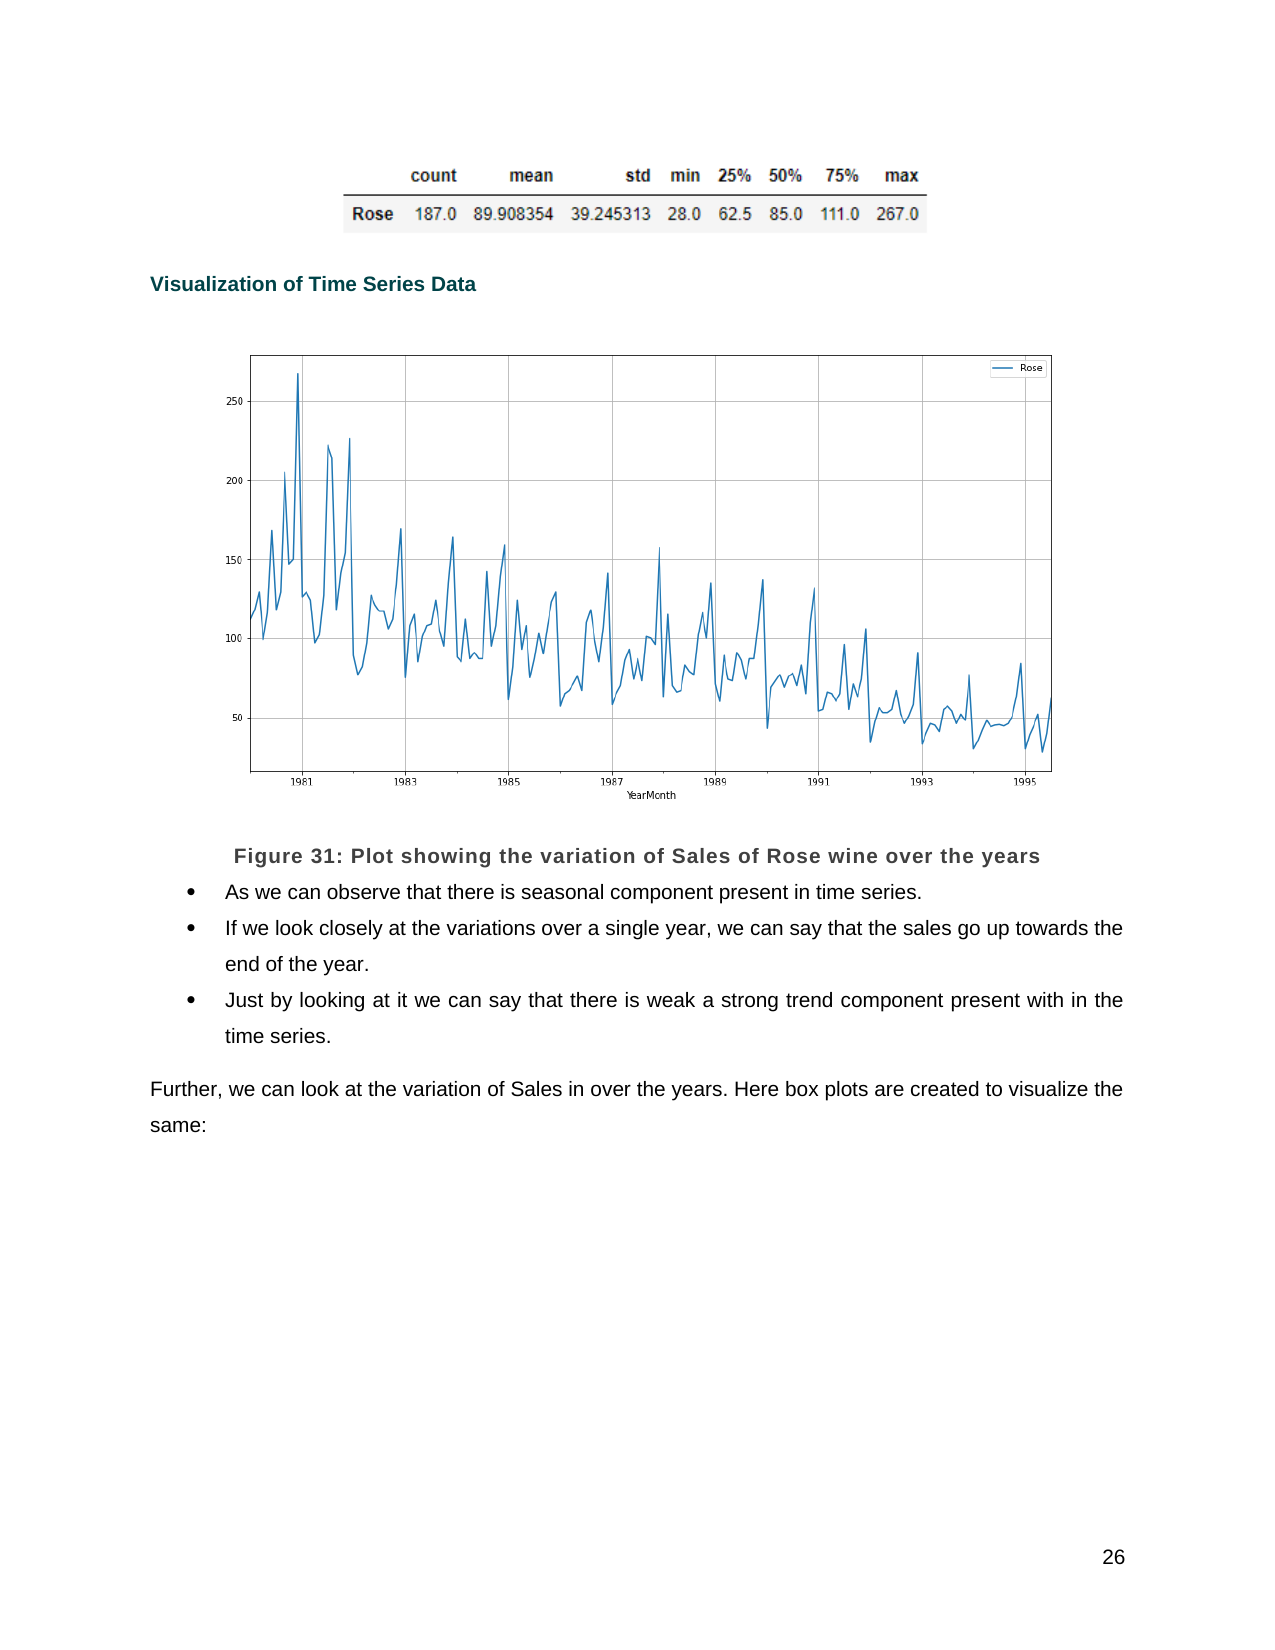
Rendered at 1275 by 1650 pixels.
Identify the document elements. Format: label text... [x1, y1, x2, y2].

text Visualization of Time Series Data [150, 272, 1125, 296]
picture [338, 150, 937, 243]
text Further, we can look at the variation of Sales in over the years. Here box plots are created to visualize the same: [150, 1077, 1125, 1136]
list If we look closely at the variations over a single year, we can say that the sales go up towards the end of the year. [187, 916, 1125, 976]
list Just by looking at it we can say that there is weak a strong trend component present with in the time series. [187, 988, 1125, 1048]
picture [218, 348, 1057, 807]
list As we can observe that there is seasonal component present in time series. [187, 880, 1125, 904]
